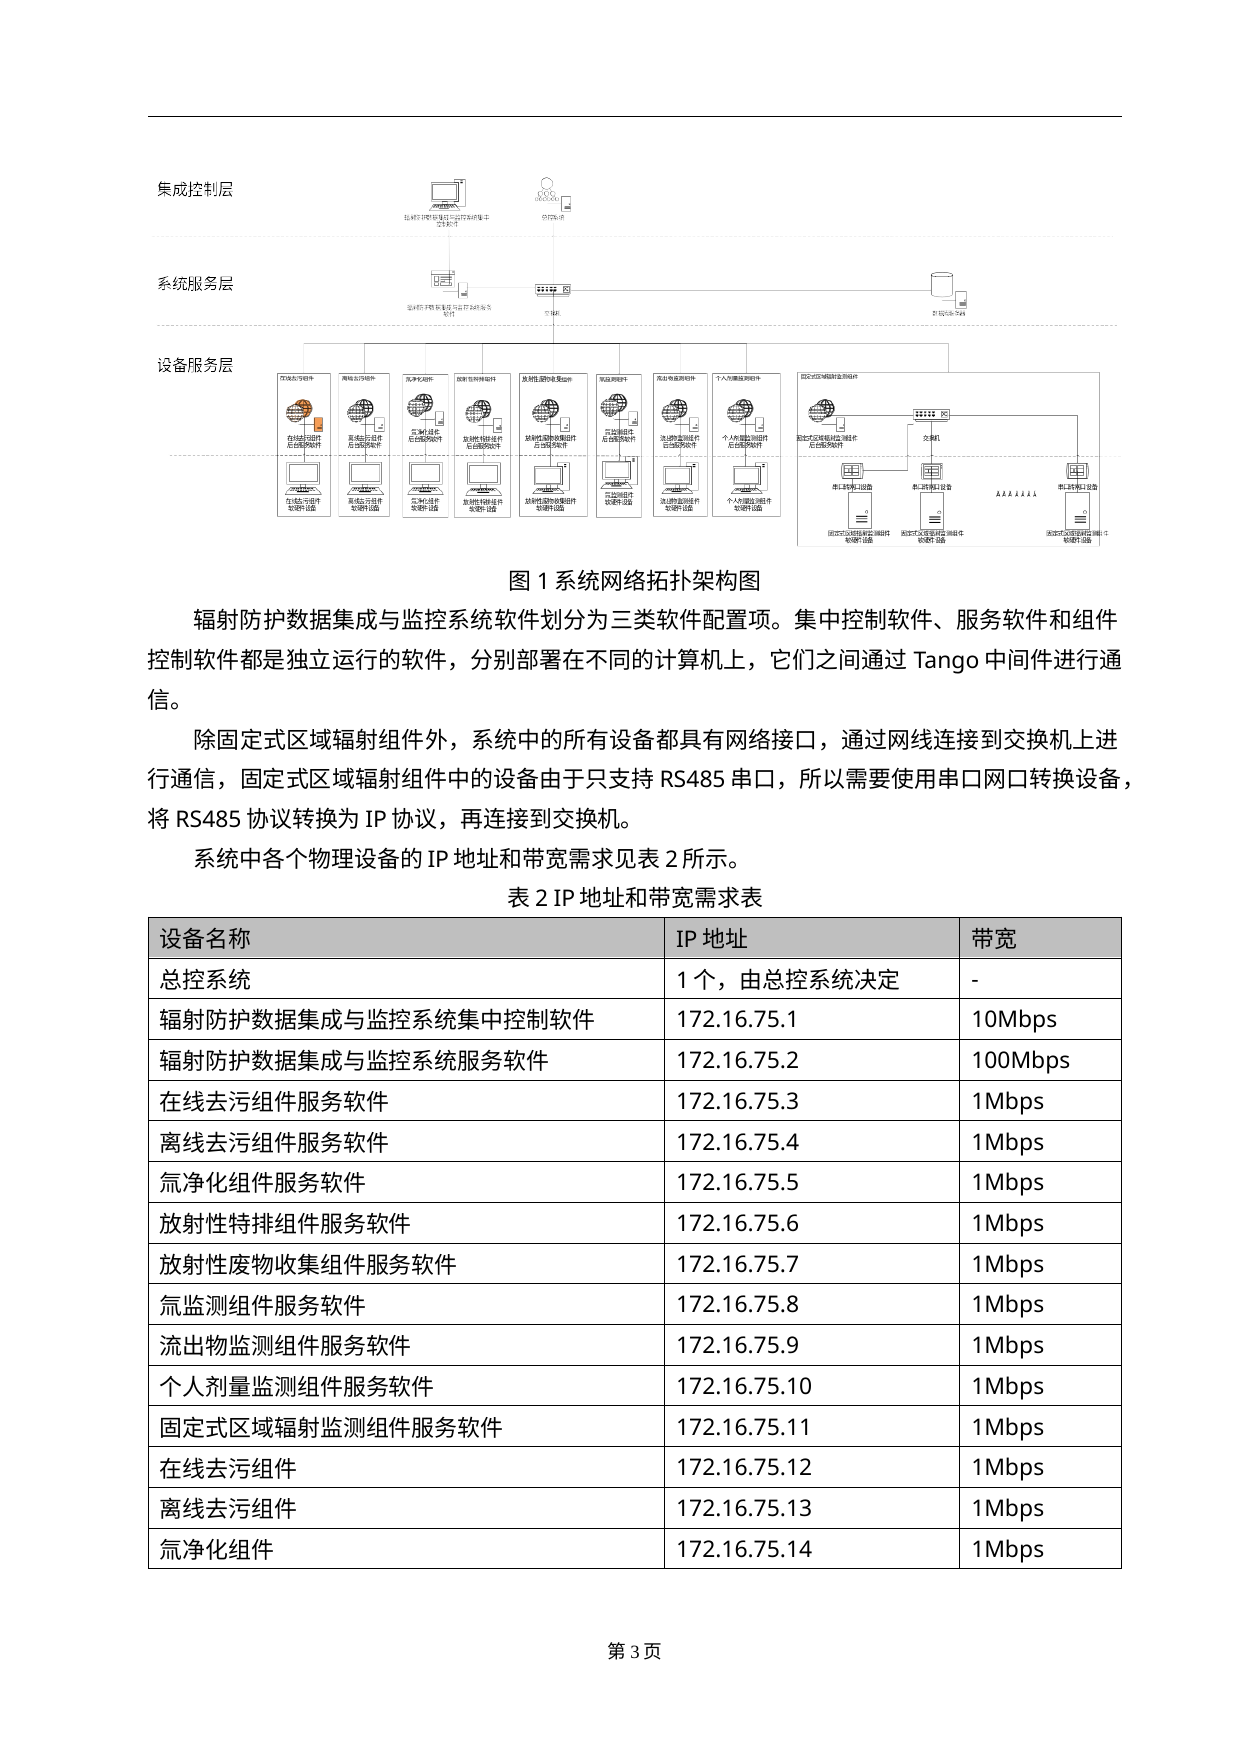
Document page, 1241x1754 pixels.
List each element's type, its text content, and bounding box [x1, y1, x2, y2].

table_cell 1Mbps [960, 1366, 1121, 1405]
table_cell 氚净化组件 [149, 1529, 664, 1568]
table_cell 172.16.75.2 [665, 1040, 959, 1079]
table_cell 172.16.75.12 [665, 1447, 959, 1487]
table_cell 172.16.75.13 [665, 1488, 959, 1528]
table_cell 172.16.75.10 [665, 1366, 959, 1405]
table_cell 在线去污组件 [149, 1447, 664, 1487]
text 除固定式区域辐射组件外，系统中的所有设备都具有网络接口，通过网线连接到交换机上进行通信，固定式区域辐射组件中的设备由于只支持RS485串口，所以需要使用串口网口转换设备，将RS485协议转换为IP协议，再连接到交换机。 [148, 718, 1122, 837]
table_cell 氚净化组件服务软件 [149, 1162, 664, 1202]
text 表 2 IP地址和带宽需求表 [148, 877, 1122, 917]
table_cell 172.16.75.5 [665, 1162, 959, 1202]
table_cell - [960, 959, 1121, 998]
table_cell 172.16.75.11 [665, 1406, 959, 1446]
table_cell 氚监测组件服务软件 [149, 1284, 664, 1324]
table_cell 固定式区域辐射监测组件服务软件 [149, 1406, 664, 1446]
table_cell 172.16.75.4 [665, 1121, 959, 1161]
table_cell 在线去污组件服务软件 [149, 1081, 664, 1120]
table_cell 离线去污组件 [149, 1488, 664, 1528]
table_header 带宽 [960, 918, 1121, 957]
table_cell 1Mbps [960, 1488, 1121, 1528]
table_cell 1Mbps [960, 1447, 1121, 1487]
table_cell 辐射防护数据集成与监控系统服务软件 [149, 1040, 664, 1079]
table_cell 10Mbps [960, 999, 1121, 1039]
table_cell 放射性特排组件服务软件 [149, 1203, 664, 1242]
table_cell 辐射防护数据集成与监控系统集中控制软件 [149, 999, 664, 1039]
table_cell 172.16.75.9 [665, 1325, 959, 1365]
table_cell 172.16.75.3 [665, 1081, 959, 1120]
table_header 设备名称 [149, 918, 664, 957]
table_cell 1Mbps [960, 1121, 1121, 1161]
table_cell 放射性废物收集组件服务软件 [149, 1244, 664, 1283]
table_cell 172.16.75.6 [665, 1203, 959, 1242]
table_cell 1Mbps [960, 1406, 1121, 1446]
table_cell 172.16.75.14 [665, 1529, 959, 1568]
text 辐射防护数据集成与监控系统软件划分为三类软件配置项。集中控制软件、服务软件和组件控制软件都是独立运行的软件，分别部署在不同的计算机上，它们之间通过Tango中间件进行通信。 [148, 599, 1122, 718]
table_cell 1Mbps [960, 1203, 1121, 1242]
table_cell 1Mbps [960, 1162, 1121, 1202]
table_cell 总控系统 [149, 959, 664, 998]
table_cell 1Mbps [960, 1284, 1121, 1324]
table_cell 1Mbps [960, 1529, 1121, 1568]
table_header IP地址 [665, 918, 959, 957]
table_cell 离线去污组件服务软件 [149, 1121, 664, 1161]
table_cell 172.16.75.1 [665, 999, 959, 1039]
table_cell 172.16.75.8 [665, 1284, 959, 1324]
table_cell 流出物监测组件服务软件 [149, 1325, 664, 1365]
table_cell 100Mbps [960, 1040, 1121, 1079]
table_cell 1个，由总控系统决定 [665, 959, 959, 998]
table_cell 172.16.75.7 [665, 1244, 959, 1283]
text 图 1 系统网络拓扑架构图 [148, 559, 1122, 599]
table_cell 1Mbps [960, 1325, 1121, 1365]
table_cell 1Mbps [960, 1081, 1121, 1120]
text 系统中各个物理设备的IP地址和带宽需求见表 2所示。 [148, 837, 1122, 877]
table_cell 1Mbps [960, 1244, 1121, 1283]
table_cell 个人剂量监测组件服务软件 [149, 1366, 664, 1405]
